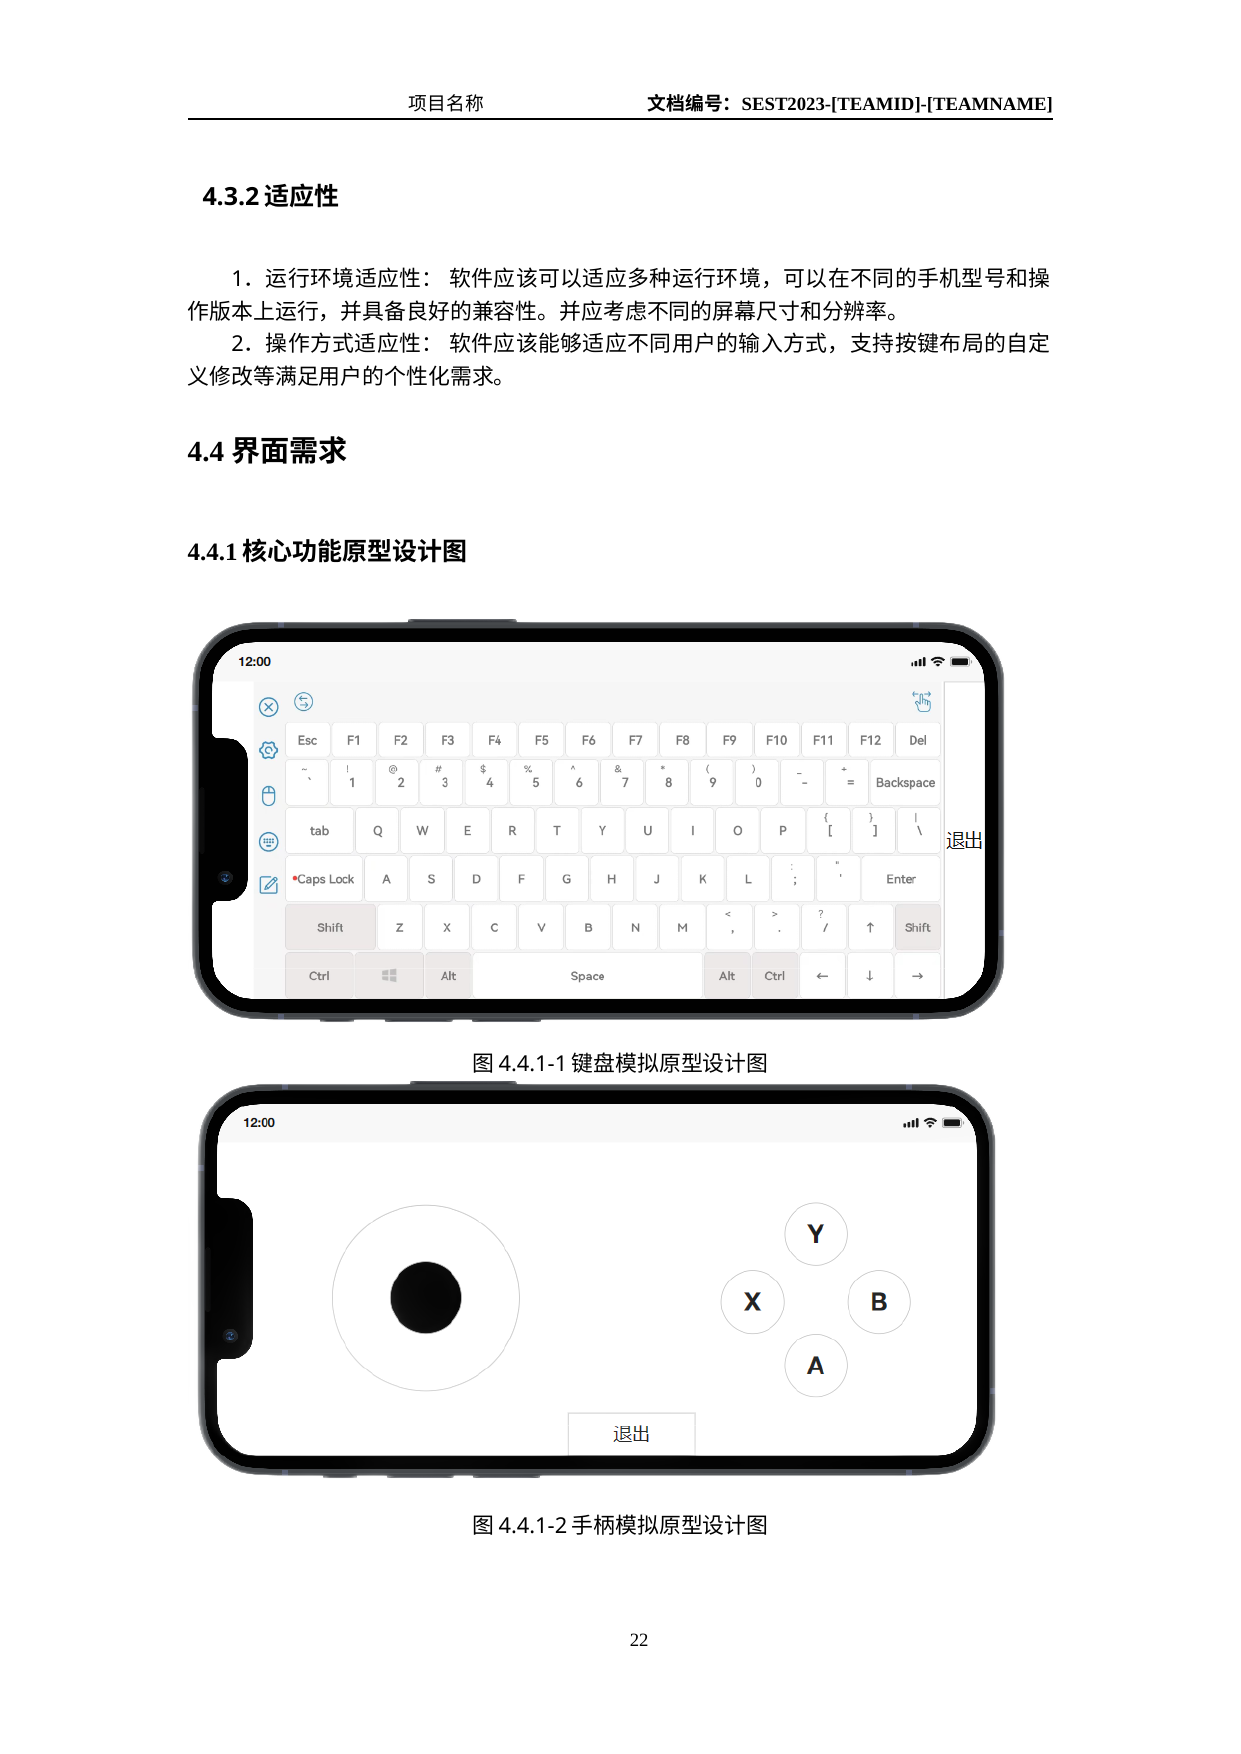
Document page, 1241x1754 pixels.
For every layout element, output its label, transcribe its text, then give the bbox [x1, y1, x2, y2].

subtitle 界面需求 [187, 416, 1053, 481]
picture [187, 615, 1016, 1030]
subtitle 4.4.1核心功能原型设计图 [187, 517, 1053, 582]
picture [187, 1077, 1008, 1485]
subtitle 4.3.2适应性 [202, 162, 1053, 227]
list 操作方式适应性： 软件应该能够适应不同用户的输入方式，支持按键布局的自定义修改等满足用户的个性化需求。 [187, 326, 1053, 391]
list 图4.4.1-1键盘模拟原型设计图 [187, 1045, 1053, 1078]
list 图4.4.1-2手柄模拟原型设计图 [187, 1507, 1053, 1540]
list 运行环境适应性： 软件应该可以适应多种运行环境，可以在不同的手机型号和操作版本上运行，并具备良好的兼容性。并应考虑不同的屏幕尺寸和分辨率。 [187, 261, 1053, 326]
